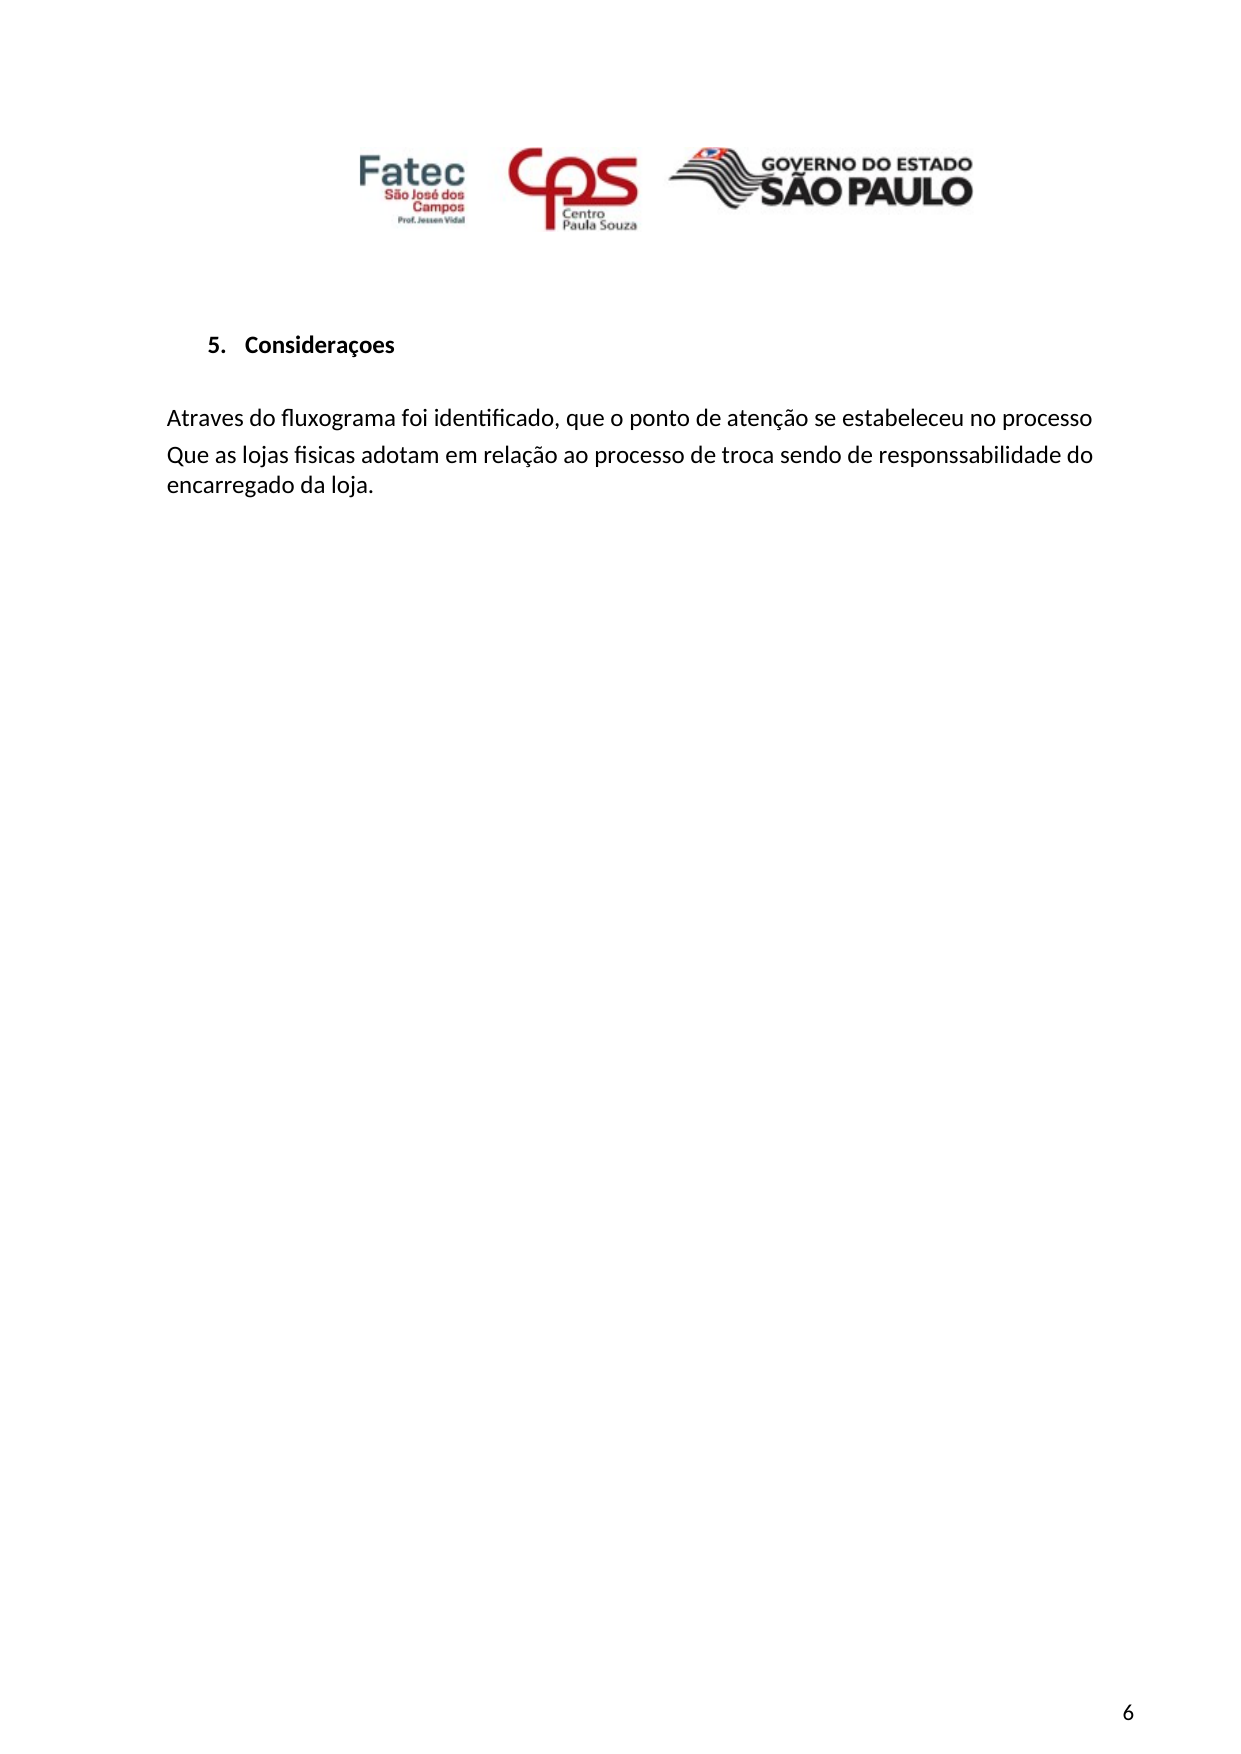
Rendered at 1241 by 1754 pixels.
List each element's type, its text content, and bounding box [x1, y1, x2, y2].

text Atraves do fluxograma foi identificado, que o ponto de atenção se estabeleceu no processo [167, 402, 1134, 433]
picture [359, 147, 974, 232]
list Consideraçoes [207, 329, 1134, 359]
text Que as lojas fisicas adotam em relação ao processo de troca sendo de responssabilidade do encarregado da loja. [167, 439, 1134, 500]
